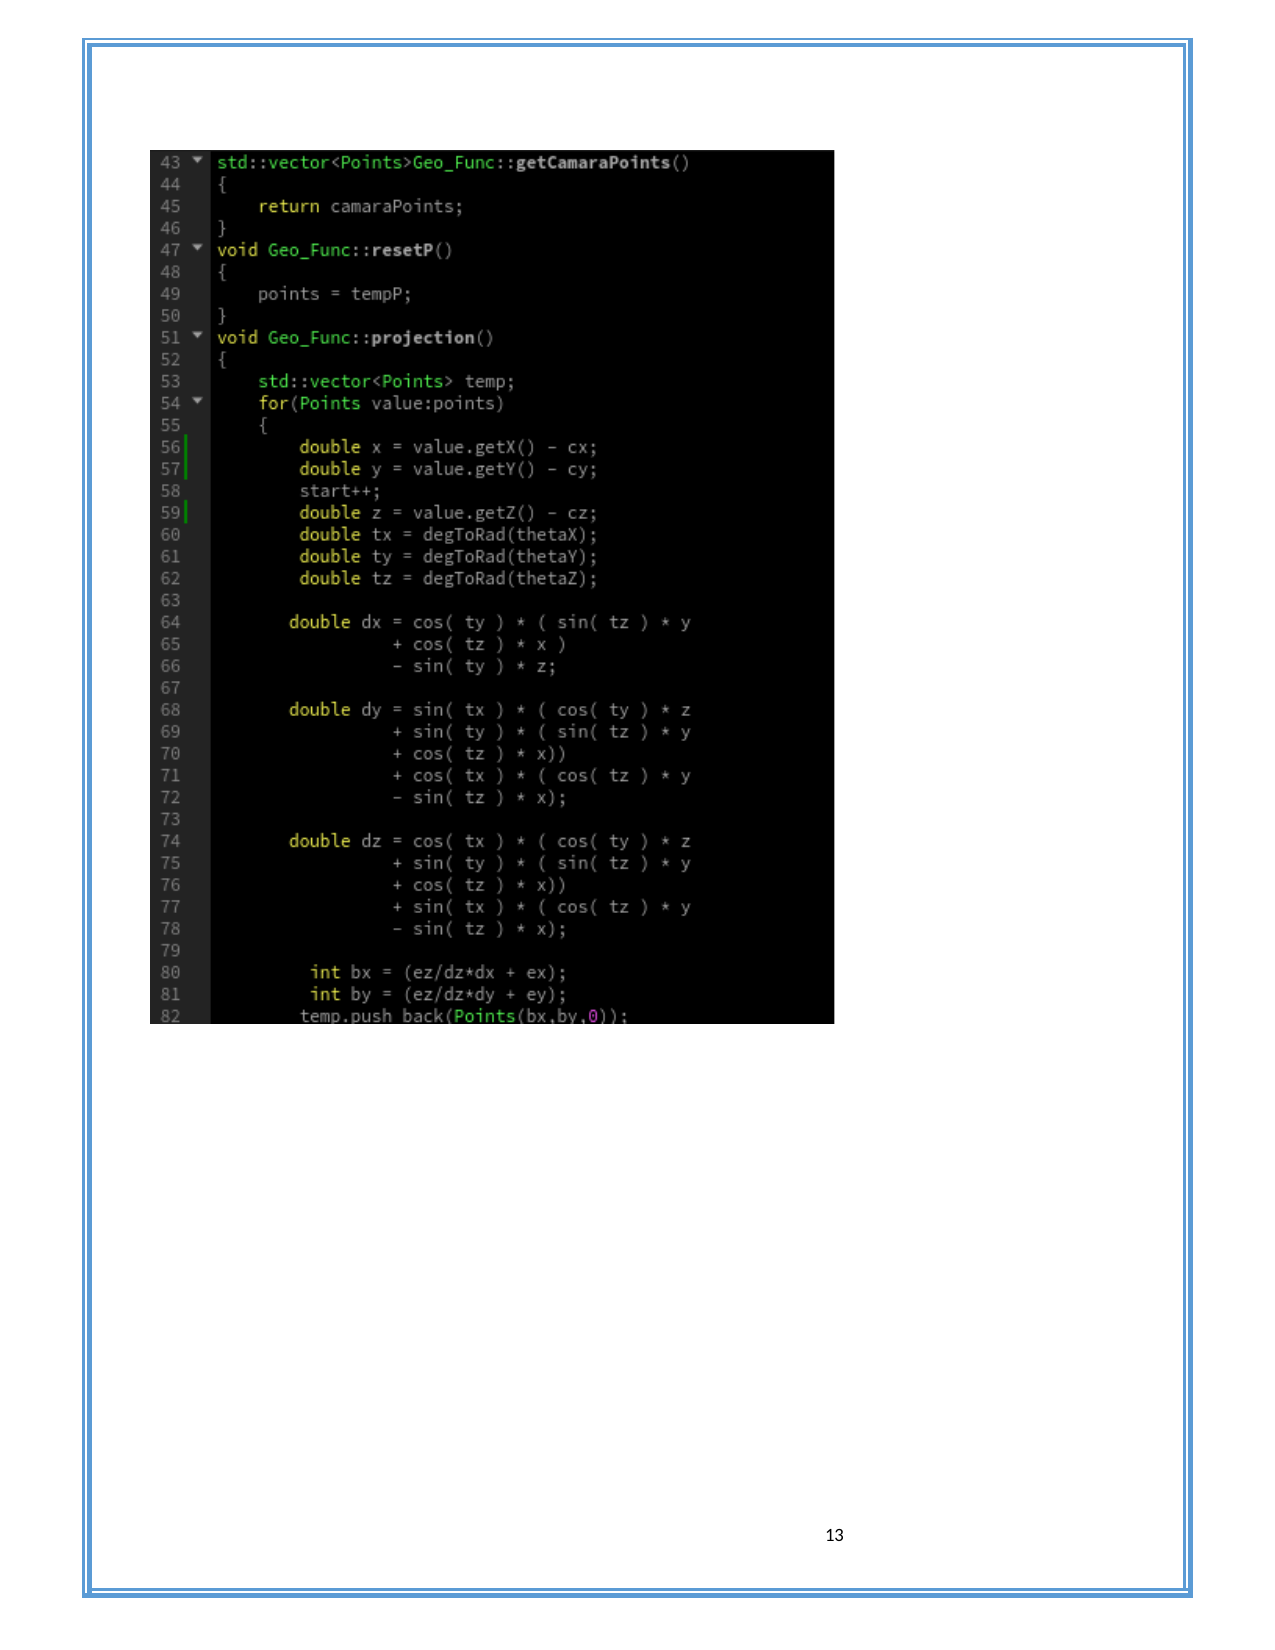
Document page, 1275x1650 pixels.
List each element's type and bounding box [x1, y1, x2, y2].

picture [150, 150, 835, 1024]
